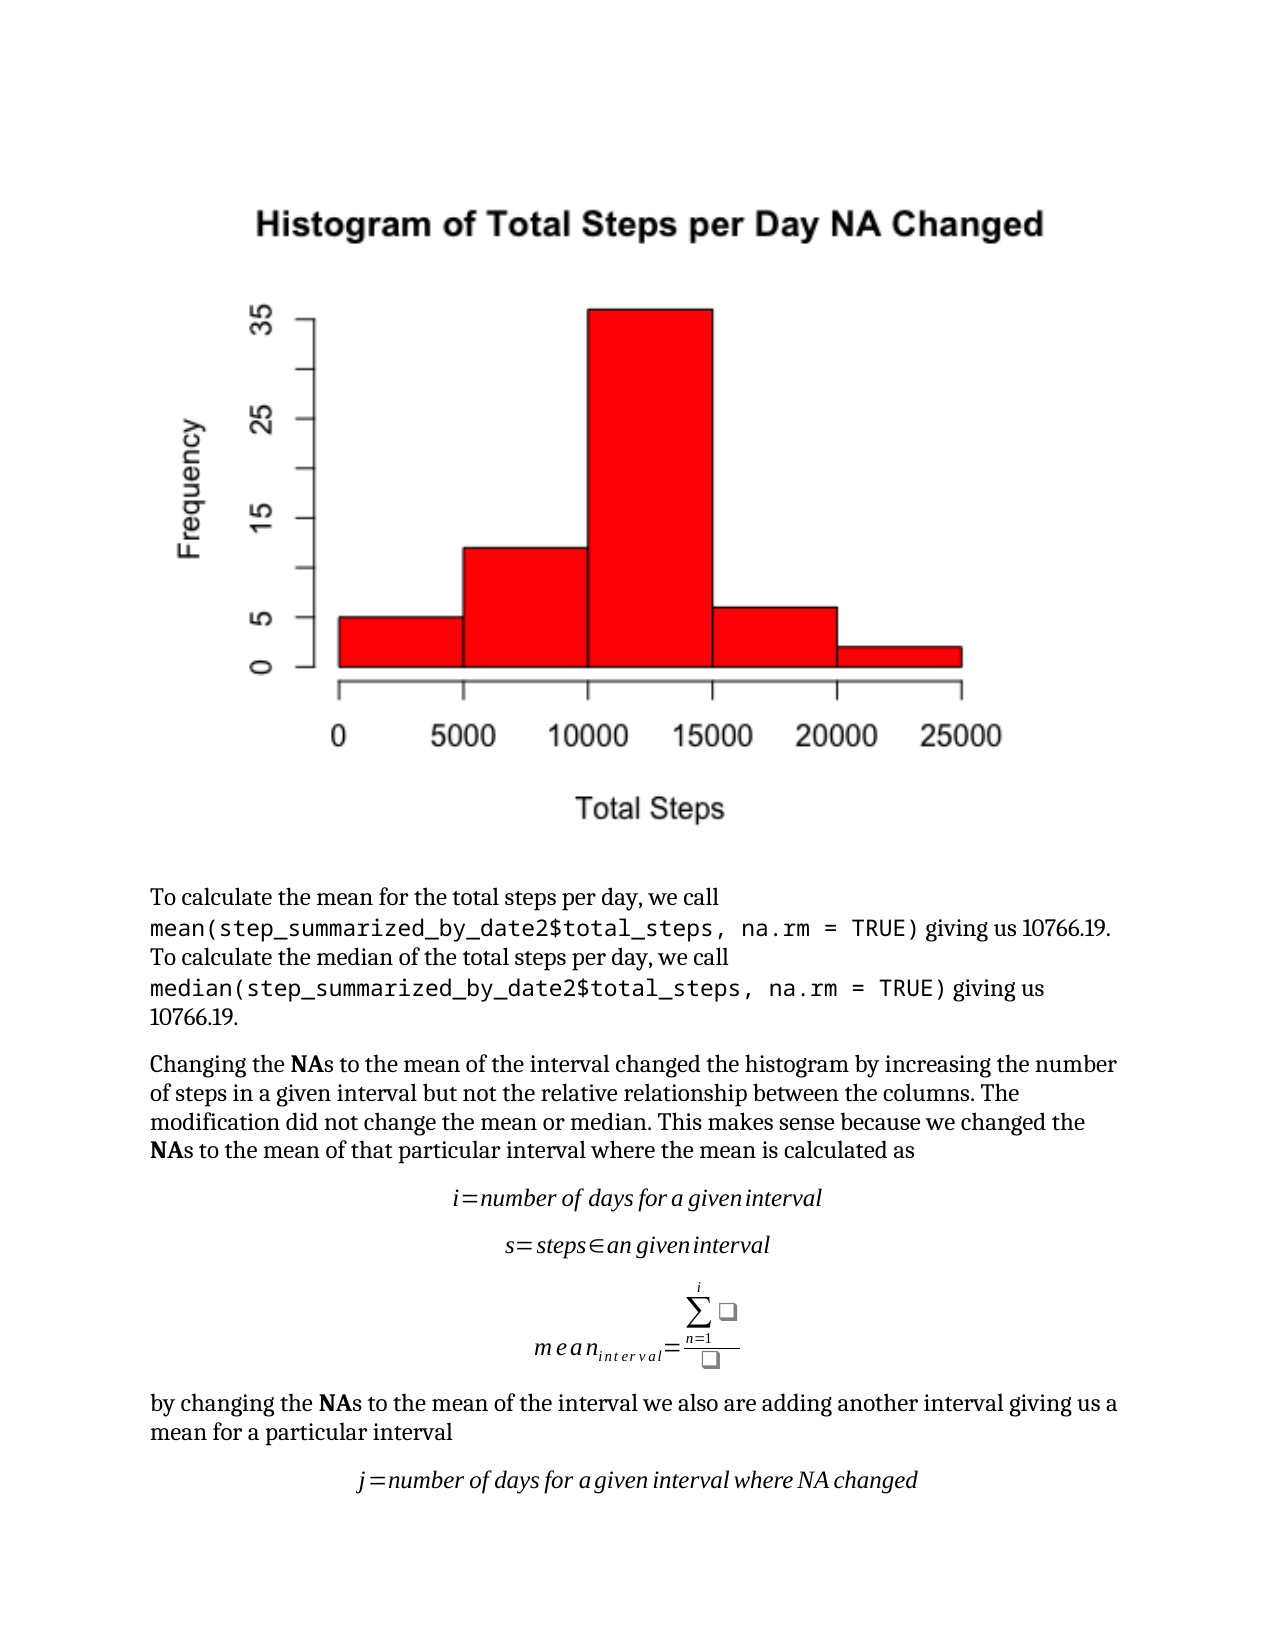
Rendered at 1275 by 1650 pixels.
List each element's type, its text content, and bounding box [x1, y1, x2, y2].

text by changing the NAs to the mean of the interval we also are adding another interval giving us a mean for a particular interval [150, 1389, 1125, 1447]
text Changing the NAs to the mean of the interval changed the histogram by increasing the number of steps in a given interval but not the relative relationship between the columns. The modification did not change the mean or median. This makes sense because we changed the NAs to the mean of that particular interval where the mean is calculated as [150, 1050, 1125, 1165]
text To calculate the mean for the total steps per day, we call mean(step_summarized_by_date2$total_steps, na.rm = TRUE) giving us 10766.19. To calculate the median of the total steps per day, we call median(step_summarized_by_date2$total_steps, na.rm = TRUE) giving us 10766.19. [150, 883, 1125, 1031]
picture [168, 150, 1062, 864]
